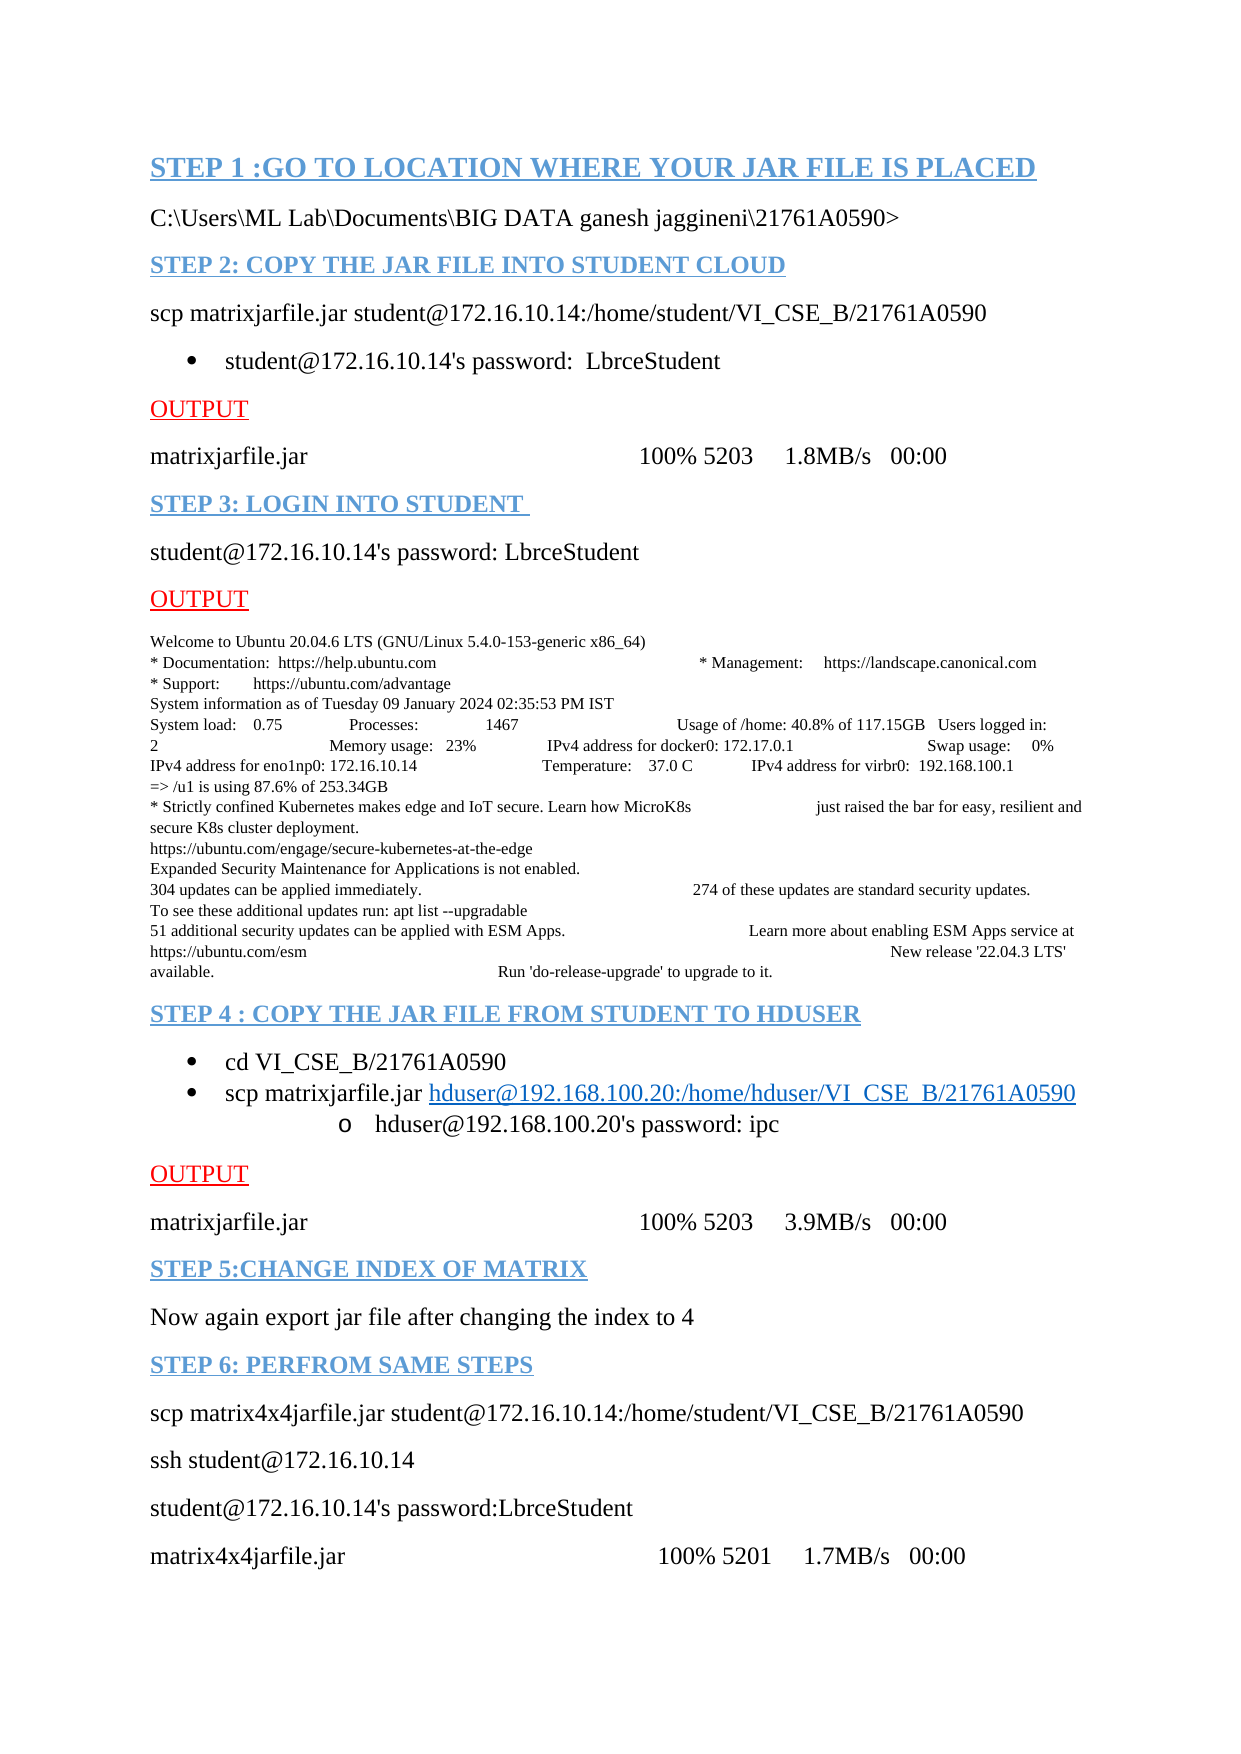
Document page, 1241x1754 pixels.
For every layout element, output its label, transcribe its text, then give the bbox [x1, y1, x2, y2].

text matrixjarfile.jar 100% 5203 1.8MB/s 00:00 [150, 441, 1090, 470]
text scp matrixjarfile.jar student@172.16.10.14:/home/student/VI_CSE_B/21761A0590 [150, 298, 1090, 327]
text STEP 5:CHANGE INDEX OF MATRIX [150, 1254, 1090, 1283]
text student@172.16.10.14's password: LbrceStudent [150, 537, 1090, 566]
text ssh student@172.16.10.14 [150, 1445, 1090, 1474]
text STEP 6: PERFROM SAME STEPS [150, 1350, 1090, 1379]
text STEP 3: LOGIN INTO STUDENT [150, 489, 1090, 518]
text STEP 1 :GO TO LOCATION WHERE YOUR JAR FILE IS PLACED [150, 150, 1090, 183]
text Now again export jar file after changing the index to 4 [150, 1302, 1090, 1331]
text matrixjarfile.jar 100% 5203 3.9MB/s 00:00 [150, 1207, 1090, 1236]
text STEP 2: COPY THE JAR FILE INTO STUDENT CLOUD [150, 251, 1090, 279]
text C:\Users\ML Lab\Documents\BIG DATA ganesh jaggineni\21761A0590> [150, 203, 1090, 232]
text OUTPUT [150, 394, 1090, 422]
text STEP 4 : COPY THE JAR FILE FROM STUDENT TO HDUSER [150, 999, 1090, 1028]
text Welcome to Ubuntu 20.04.6 LTS (GNU/Linux 5.4.0-153-generic x86_64) * Documentation: https://help.ubuntu.com * Management: https://landscape.canonical.com * Support: https://ubuntu.com/advantage System information as of Tuesday 09 January 2024 02:35:53 PM IST System load: 0.75 Processes: 1467 Usage of /home: 40.8% of 117.15GB Users logged in: 2 Memory usage: 23% IPv4 address for docker0: 172.17.0.1 Swap usage: 0% IPv4 address for eno1np0: 172.16.10.14 Temperature: 37.0 C IPv4 address for virbr0: 192.168.100.1 => /u1 is using 87.6% of 253.34GB * Strictly confined Kubernetes makes edge and IoT secure. Learn how MicroK8s just raised the bar for easy, resilient and secure K8s cluster deployment. https://ubuntu.com/engage/secure-kubernetes-at-the-edge Expanded Security Maintenance for Applications is not enabled. 304 updates can be applied immediately. 274 of these updates are standard security updates. To see these additional updates run: apt list --upgradable 51 additional security updates can be applied with ESM Apps. Learn more about enabling ESM Apps service at https://ubuntu.com/esm New release '22.04.3 LTS' available. Run 'do-release-upgrade' to upgrade to it. [150, 632, 1090, 981]
text matrix4x4jarfile.jar 100% 5201 1.7MB/s 00:00 [150, 1541, 1090, 1569]
text OUTPUT [150, 1159, 1090, 1188]
list student@172.16.10.14's password: LbrceStudent [187, 346, 1090, 375]
text scp matrix4x4jarfile.jar student@172.16.10.14:/home/student/VI_CSE_B/21761A0590 [150, 1398, 1090, 1426]
list scp matrixjarfile.jar hduser@192.168.100.20:/home/hduser/VI_CSE_B/21761A0590 [187, 1078, 1090, 1107]
text student@172.16.10.14's password:LbrceStudent [150, 1493, 1090, 1522]
text OUTPUT [150, 584, 1090, 613]
list hduser@192.168.100.20's password: ipc [337, 1109, 1090, 1140]
list cd VI_CSE_B/21761A0590 [187, 1047, 1090, 1076]
